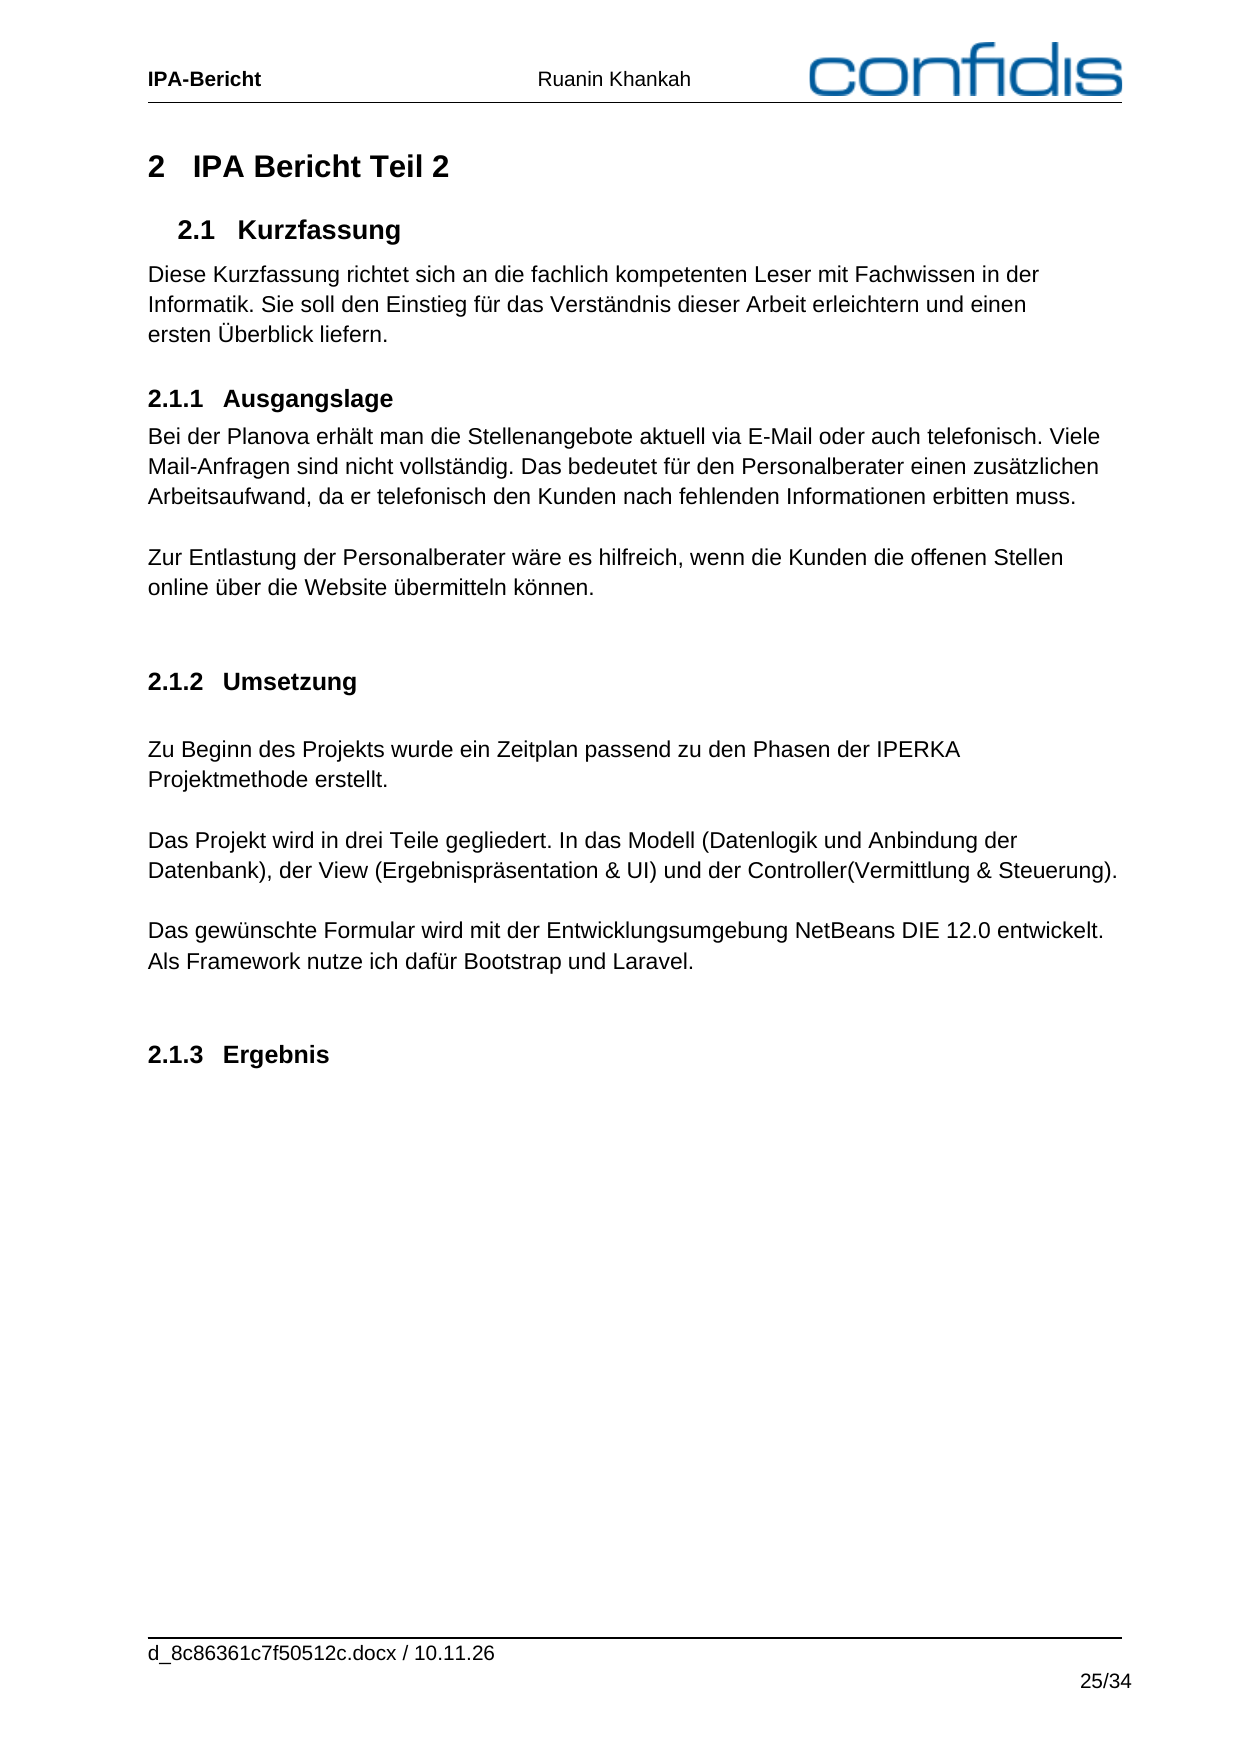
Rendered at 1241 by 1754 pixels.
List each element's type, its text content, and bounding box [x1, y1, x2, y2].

subtitle Umsetzung [148, 667, 1122, 695]
subtitle Ergebnis [148, 1040, 1122, 1069]
subtitle IPA Bericht Teil 2 [148, 148, 1122, 183]
text Bei der Planova erhält man die Stellenangebote aktuell via E-Mail oder auch telefonisch. Viele Mail-Anfragen sind nicht vollständig. Das bedeutet für den Personalberater einen zusätzlichen Arbeitsaufwand, da er telefonisch den Kunden nach fehlenden Informationen erbitten muss. [148, 423, 1122, 510]
text Das gewünschte Formular wird mit der Entwicklungsumgebung NetBeans DIE 12.0 entwickelt. Als Framework nutze ich dafür Bootstrap und Laravel. [148, 917, 1122, 974]
text Zu Beginn des Projekts wurde ein Zeitplan passend zu den Phasen der IPERKA Projektmethode erstellt. [148, 736, 1122, 793]
text Das Projekt wird in drei Teile gegliedert. In das Modell (Datenlogik und Anbindung der Datenbank), der View (Ergebnispräsentation & UI) und der Controller(Vermittlung & Steuerung). [148, 827, 1122, 883]
text Zur Entlastung der Personalberater wäre es hilfreich, wenn die Kunden die offenen Stellen online über die Website übermitteln können. [148, 544, 1122, 600]
text Informatik. Sie soll den Einstieg für das Verständnis dieser Arbeit erleichtern und einen [148, 291, 1122, 317]
picture [809, 42, 1123, 96]
text Diese Kurzfassung richtet sich an die fachlich kompetenten Leser mit Fachwissen in der [148, 261, 1122, 287]
text ersten Überblick liefern. [148, 321, 1122, 347]
subtitle Ausgangslage [148, 384, 1122, 412]
subtitle Kurzfassung [177, 214, 1122, 245]
